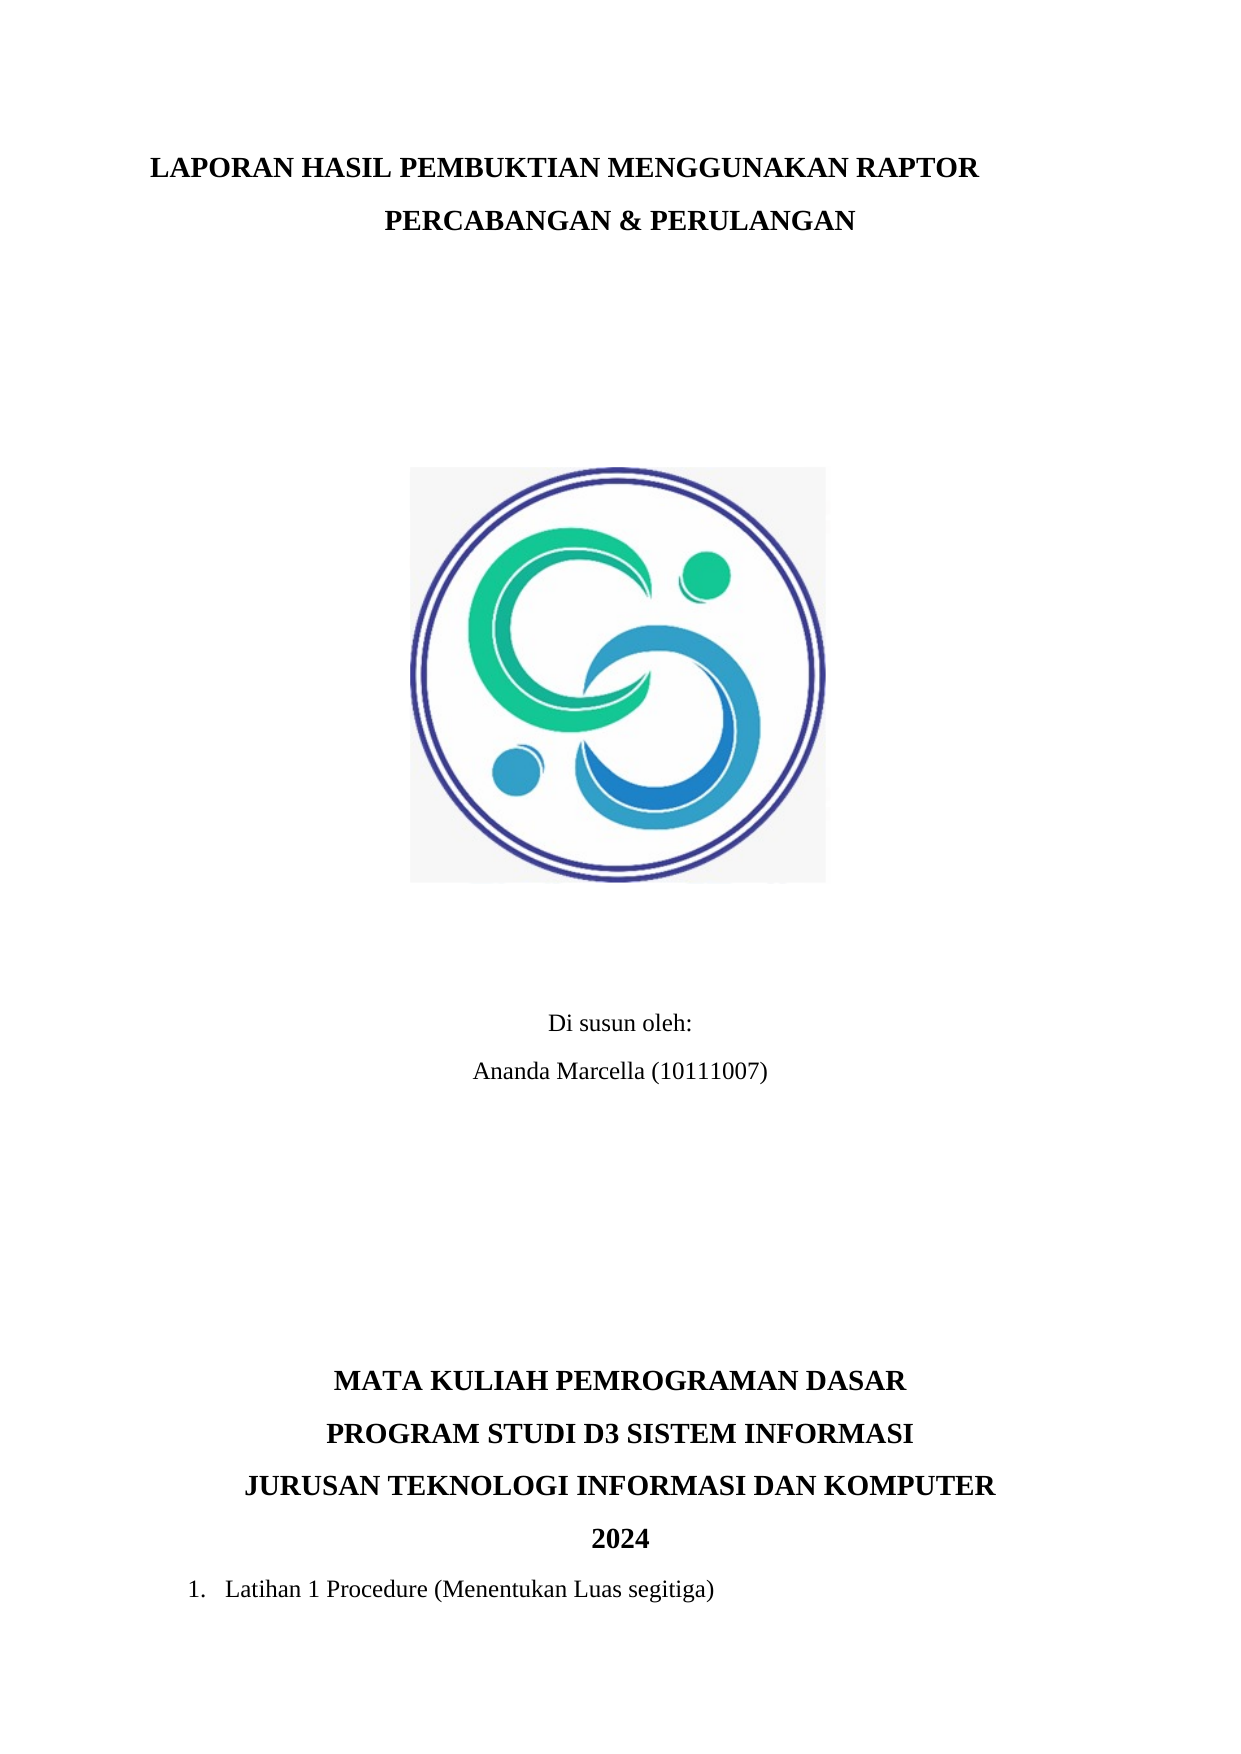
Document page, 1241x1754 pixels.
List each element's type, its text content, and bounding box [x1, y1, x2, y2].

list Latihan 1 Procedure (Menentukan Luas segitiga) [187, 1574, 1090, 1603]
text PERCABANGAN & PERULANGAN [150, 203, 1090, 236]
text Di susun oleh: [150, 1008, 1090, 1037]
text JURUSAN TEKNOLOGI INFORMASI DAN KOMPUTER [150, 1468, 1090, 1502]
text 2024 [150, 1521, 1090, 1555]
text Ananda Marcella (10111007) [150, 1056, 1090, 1085]
text LAPORAN HASIL PEMBUKTIAN MENGGUNAKAN RAPTOR [150, 150, 1090, 183]
text MATA KULIAH PEMROGRAMAN DASAR [150, 1363, 1090, 1396]
picture [409, 466, 831, 884]
text PROGRAM STUDI D3 SISTEM INFORMASI [150, 1416, 1090, 1449]
